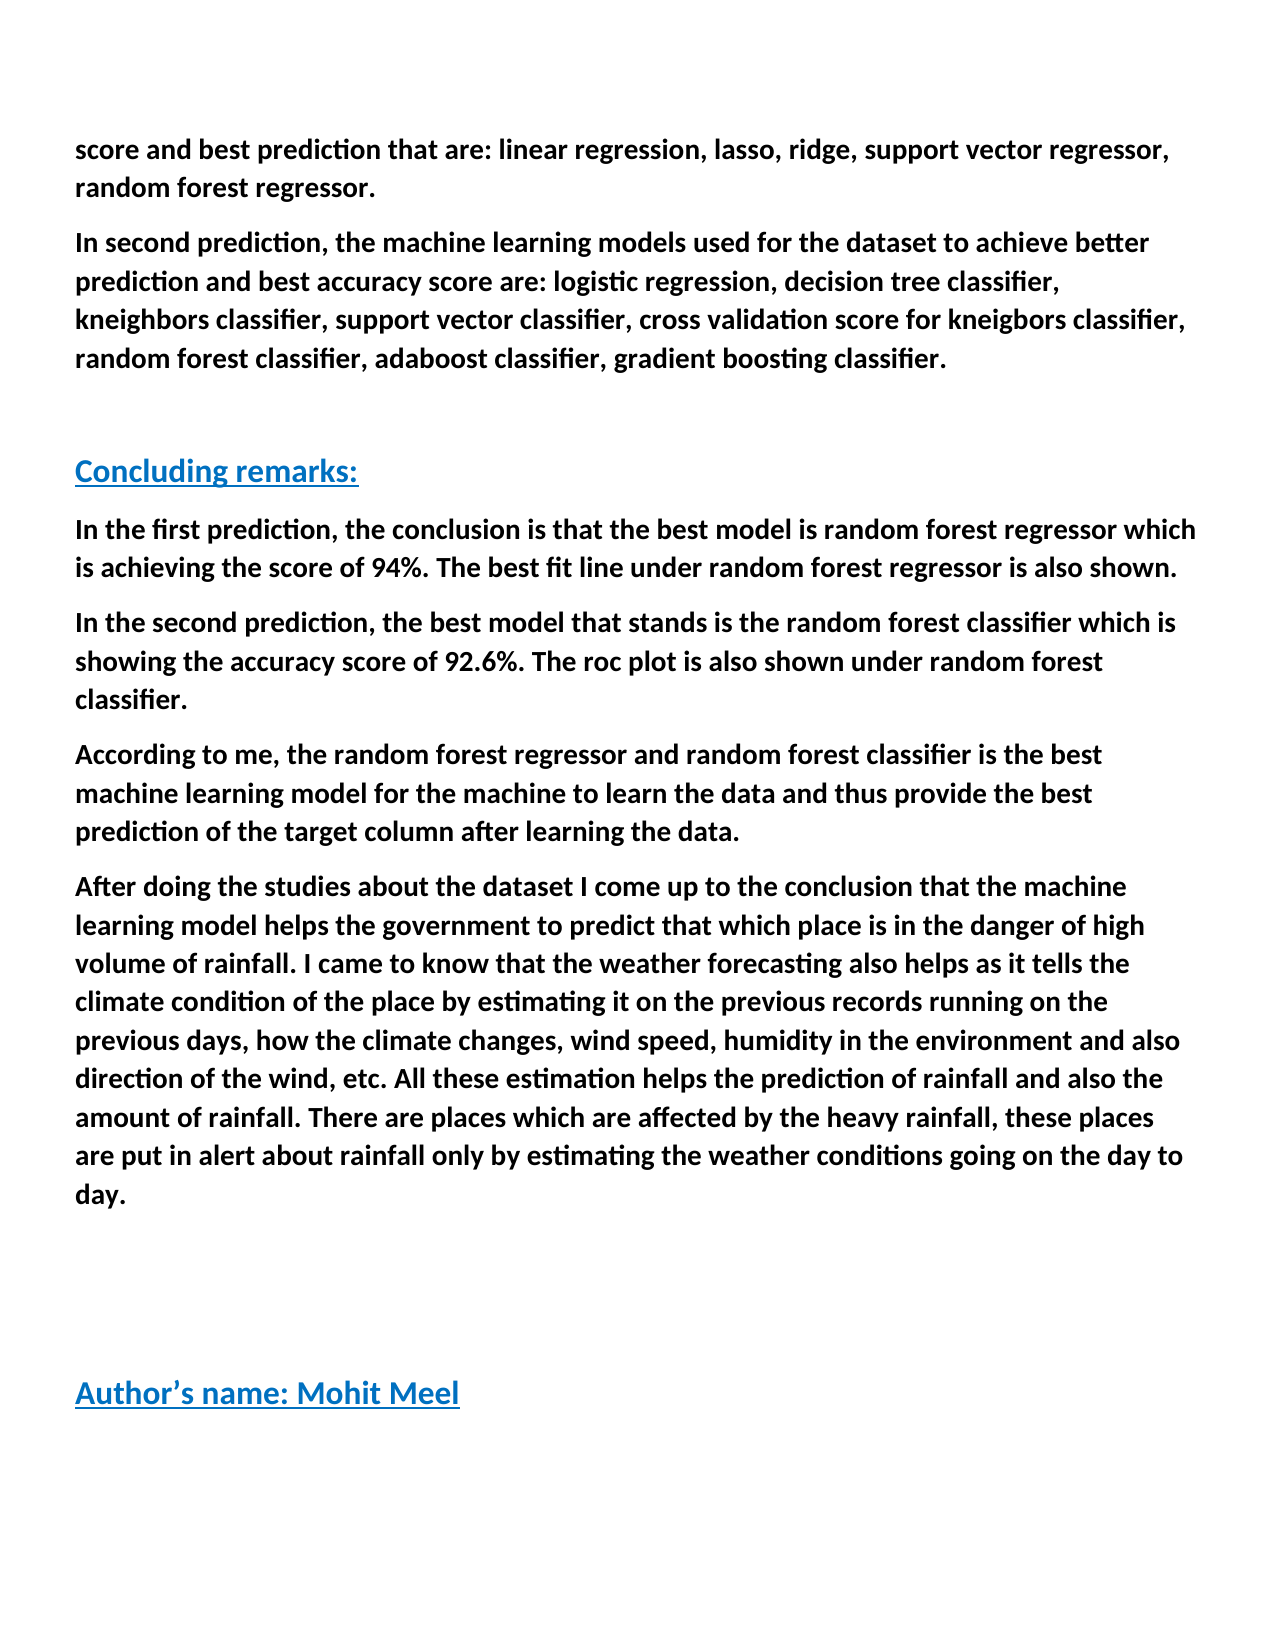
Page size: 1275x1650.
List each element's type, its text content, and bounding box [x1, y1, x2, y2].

text After doing the studies about the dataset I come up to the conclusion that the machine learning model helps the government to predict that which place is in the danger of high volume of rainfall. I came to know that the weather forecasting also helps as it tells the climate condition of the place by estimating it on the previous records running on the previous days, how the climate changes, wind speed, humidity in the environment and also direction of the wind, etc. All these estimation helps the prediction of rainfall and also the amount of rainfall. There are places which are affected by the heavy rainfall, these places are put in alert about rainfall only by estimating the weather conditions going on the day to day. [75, 868, 1200, 1211]
text According to me, the random forest regressor and random forest classifier is the best machine learning model for the machine to learn the data and thus provide the best prediction of the target column after learning the data. [75, 736, 1200, 849]
text Concluding remarks: [75, 450, 1200, 491]
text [75, 131, 1200, 205]
text In the first prediction, the conclusion is that the best model is random forest regressor which is achieving the score of 94%. The best fit line under random forest regressor is also shown. [75, 511, 1200, 585]
text In second prediction, the machine learning models used for the dataset to achieve better prediction and best accuracy score are: logistic regression, decision tree classifier, kneighbors classifier, support vector classifier, cross validation score for kneigbors classifier, random forest classifier, adaboost classifier, gradient boosting classifier. [75, 224, 1200, 376]
text In the second prediction, the best model that stands is the random forest classifier which is showing the accuracy score of 92.6%. The roc plot is also shown under random forest classifier. [75, 604, 1200, 717]
text Author’s name: Mohit Meel [75, 1341, 1200, 1413]
